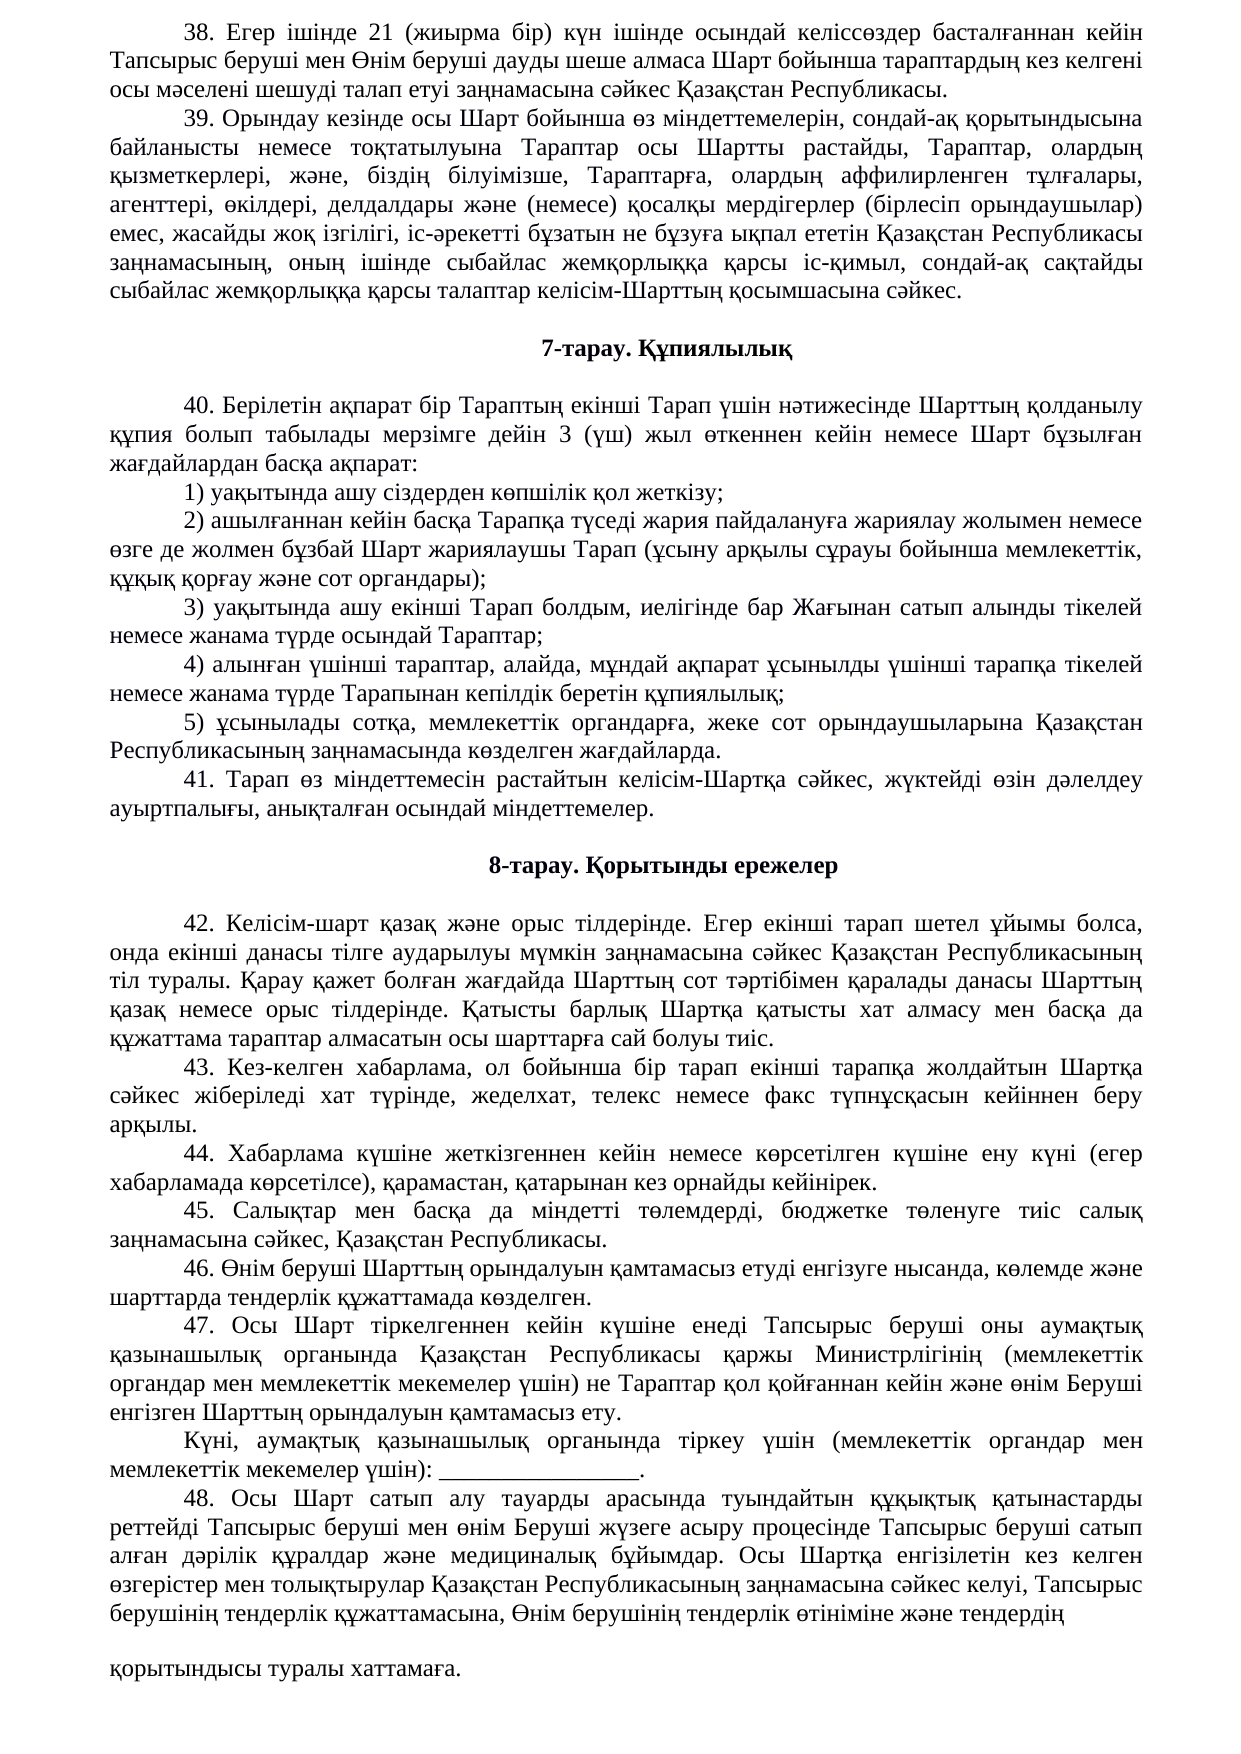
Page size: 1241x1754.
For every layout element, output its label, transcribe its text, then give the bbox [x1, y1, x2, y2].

text 40. Берілетін ақпарат бір Тараптың екінші Тарап үшін нәтижесінде Шарттың қолданылу құпия болып табылады мерзімге дейін 3 (үш) жыл өткеннен кейін немесе Шарт бұзылған жағдайлардан басқа ақпарат: [109, 390, 1144, 477]
text 47. Осы Шарт тіркелгеннен кейін күшіне енеді Тапсырыс беруші оны аумақтық қазынашылық органында Қазақстан Республикасы қаржы Министрлігінің (мемлекеттік органдар мен мемлекеттік мекемелер үшін) не Тараптар қол қойғаннан кейін және өнім Беруші енгізген Шарттың орындалуын қамтамасыз ету. [109, 1310, 1144, 1425]
text 45. Салықтар мен басқа да міндетті төлемдерді, бюджетке төленуге тиіс салық заңнамасына сәйкес, Қазақстан Республикасы. [109, 1195, 1144, 1253]
text 3) уақытында ашу екінші Тарап болдым, иелігінде бар Жағынан сатып алынды тікелей немесе жанама түрде осындай Тараптар; [109, 592, 1144, 649]
text 8-тарау. Қорытынды ережелер [109, 850, 1144, 879]
text Күні, аумақтық қазынашылық органында тіркеу үшін (мемлекеттік органдар мен мемлекеттік мекемелер үшін): ________________. [109, 1425, 1144, 1483]
text 1) уақытында ашу сіздерден көпшілік қол жеткізу; [109, 477, 1144, 505]
text 39. Орындау кезінде осы Шарт бойынша өз міндеттемелерін, сондай-ақ қорытындысына байланысты немесе тоқтатылуына Тараптар осы Шартты растайды, Тараптар, олардың қызметкерлері, және, біздің білуімізше, Тараптарға, олардың аффилирленген тұлғалары, агенттері, өкілдері, делдалдары және (немесе) қосалқы мердігерлер (бірлесіп орындаушылар) емес, жасайды жоқ ізгілігі, іс-әрекетті бұзатын не бұзуға ықпал ететін Қазақстан Республикасы заңнамасының, оның ішінде сыбайлас жемқорлыққа қарсы іс-қимыл, сондай-ақ сақтайды сыбайлас жемқорлыққа қарсы талаптар келісім-Шарттың қосымшасына сәйкес. [109, 103, 1144, 304]
text 43. Кез-келген хабарлама, ол бойынша бір тарап екінші тарапқа жолдайтын Шартқа сәйкес жіберіледі хат түрінде, жеделхат, телекс немесе факс түпнұсқасын кейіннен беру арқылы. [109, 1052, 1144, 1138]
text 41. Тарап өз міндеттемесін растайтын келісім-Шартқа сәйкес, жүктейді өзін дәлелдеу ауыртпалығы, анықталған осындай міндеттемелер. [109, 764, 1144, 822]
text 4) алынған үшінші тараптар, алайда, мұндай ақпарат ұсынылды үшінші тарапқа тікелей немесе жанама түрде Тарапынан кепілдік беретін құпиялылық; [109, 649, 1144, 707]
text 38. Егер ішінде 21 (жиырма бір) күн ішінде осындай келіссөздер басталғаннан кейін Тапсырыс беруші мен Өнім беруші дауды шеше алмаса Шарт бойынша тараптардың кез келгені осы мәселені шешуді талап етуі заңнамасына сәйкес Қазақстан Республикасы. [109, 17, 1144, 103]
text 2) ашылғаннан кейін басқа Тарапқа түседі жария пайдалануға жариялау жолымен немесе өзге де жолмен бұзбай Шарт жариялаушы Тарап (ұсыну арқылы сұрауы бойынша мемлекеттік, құқық қорғау және сот органдары); [109, 505, 1144, 592]
text 5) ұсынылады сотқа, мемлекеттік органдарға, жеке сот орындаушыларына Қазақстан Республикасының заңнамасында көзделген жағдайларда. [109, 707, 1144, 764]
text 48. Осы Шарт сатып алу тауарды арасында туындайтын құқықтық қатынастарды реттейді Тапсырыс беруші мен өнім Беруші жүзеге асыру процесінде Тапсырыс беруші сатып алған дәрілік құралдар және медициналық бұйымдар. Осы Шартқа енгізілетін кез келген өзгерістер мен толықтырулар Қазақстан Республикасының заңнамасына сәйкес келуі, Тапсырыс берушінің тендерлік құжаттамасына, Өнім берушінің тендерлік өтініміне және тендердің [109, 1483, 1144, 1627]
text 46. Өнім беруші Шарттың орындалуын қамтамасыз етуді енгізуге нысанда, көлемде және шарттарда тендерлік құжаттамада көзделген. [109, 1253, 1144, 1310]
text 7-тарау. Құпиялылық [109, 333, 1144, 362]
text қорытындысы туралы хаттамаға. [109, 1653, 1144, 1682]
text 42. Келісім-шарт қазақ және орыс тілдерінде. Егер екінші тарап шетел ұйымы болса, онда екінші данасы тілге аударылуы мүмкін заңнамасына сәйкес Қазақстан Республикасының тіл туралы. Қарау қажет болған жағдайда Шарттың сот тәртібімен қаралады данасы Шарттың қазақ немесе орыс тілдерінде. Қатысты барлық Шартқа қатысты хат алмасу мен басқа да құжаттама тараптар алмасатын осы шарттарға сай болуы тиіс. [109, 908, 1144, 1052]
text 44. Хабарлама күшіне жеткізгеннен кейін немесе көрсетілген күшіне ену күні (егер хабарламада көрсетілсе), қарамастан, қатарынан кез орнайды кейінірек. [109, 1138, 1144, 1195]
